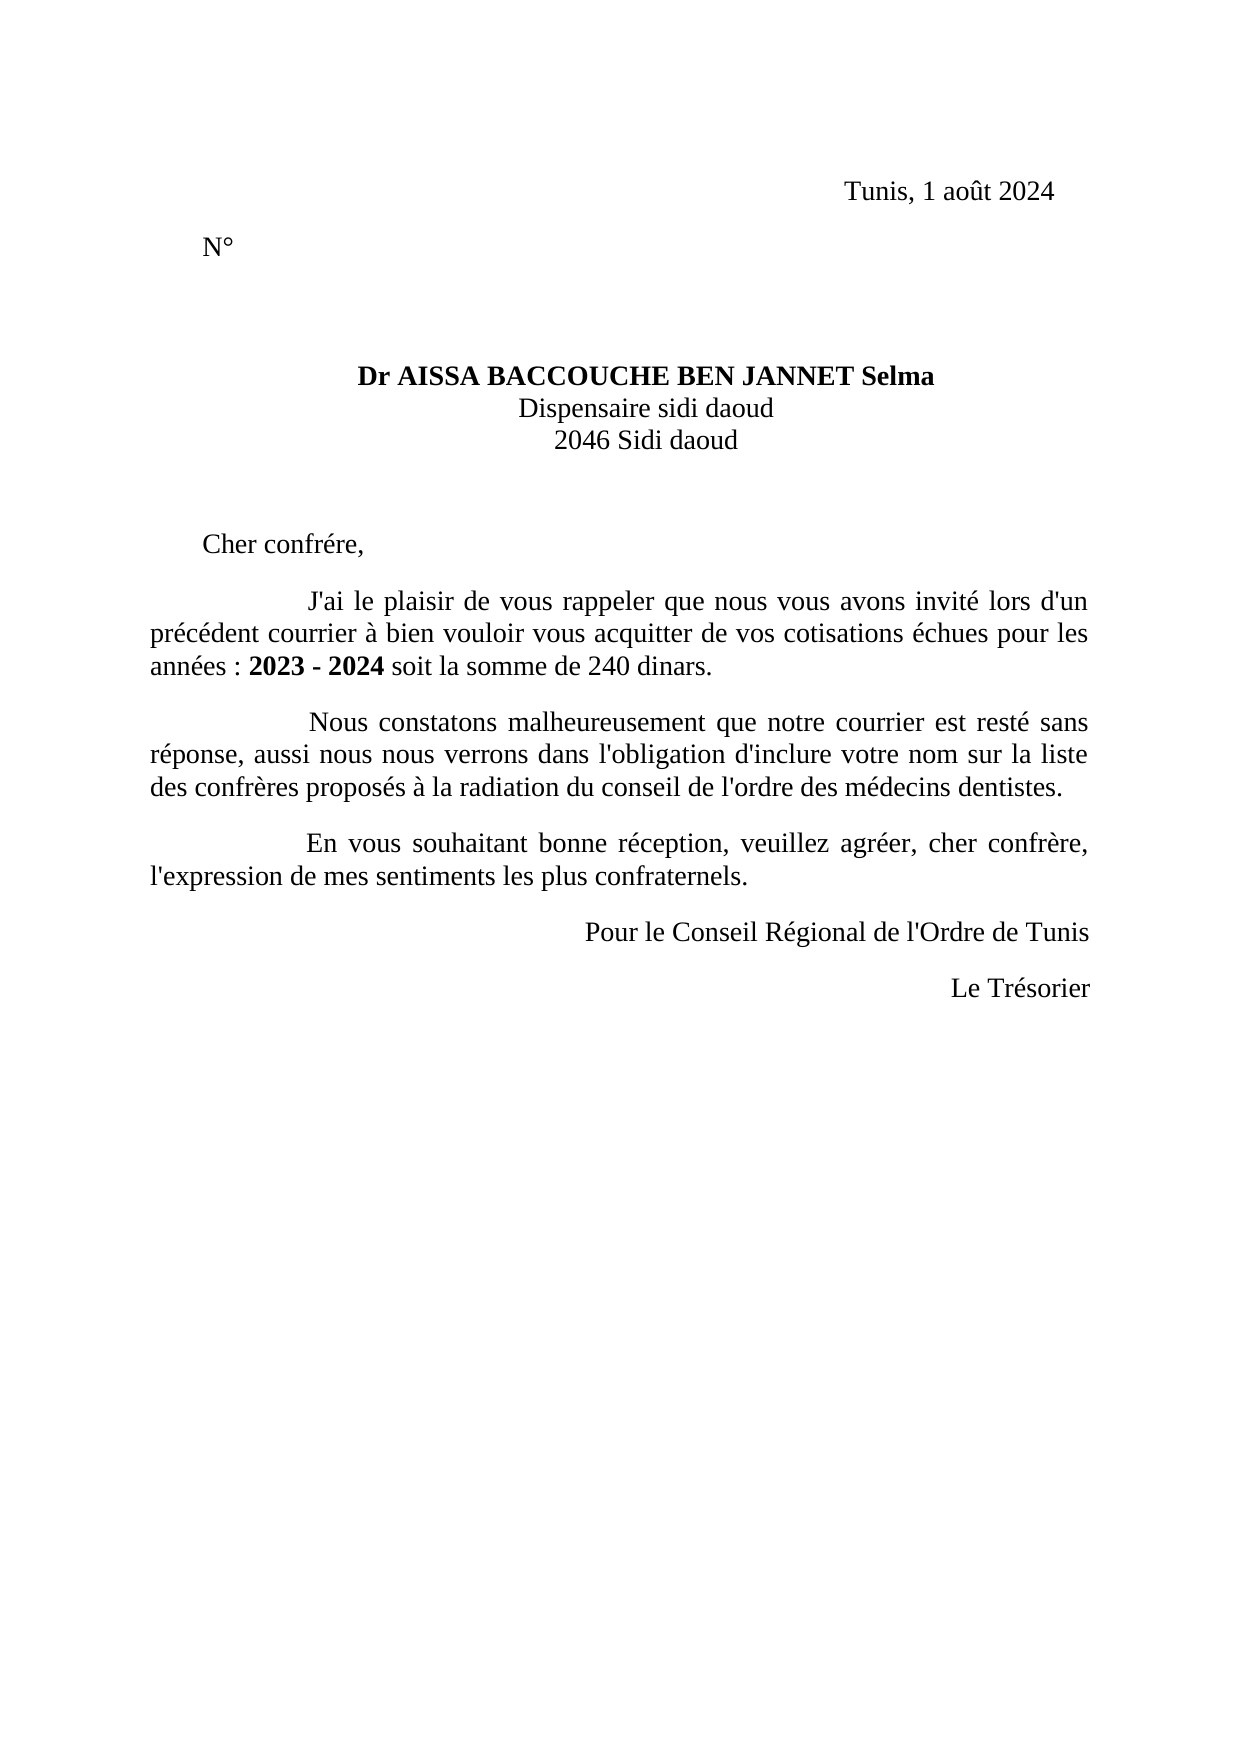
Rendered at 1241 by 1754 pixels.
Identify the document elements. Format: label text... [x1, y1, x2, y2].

text En vous souhaitant bonne réception, veuillez agréer, cher confrère, l'expression de mes sentiments les plus confraternels. [150, 826, 1090, 891]
text Dr AISSA BACCOUCHE BEN JANNET Selma Dispensaire sidi daoud 2046 Sidi daoud [150, 358, 1090, 456]
text Tunis, 1 août 2024 [150, 174, 1090, 206]
text Cher confrére, [150, 528, 1090, 560]
text N° [150, 230, 1090, 287]
text Le Trésorier [150, 971, 1090, 1004]
text J'ai le plaisir de vous rappeler que nous vous avons invité lors d'un précédent courrier à bien vouloir vous acquitter de vos cotisations échues pour les années : 2023 - 2024 soit la somme de 240 dinars. [150, 584, 1090, 681]
text Nous constatons malheureusement que notre courrier est resté sans réponse, aussi nous nous verrons dans l'obligation d'inclure votre nom sur la liste des confrères proposés à la radiation du conseil de l'ordre des médecins dentistes. [150, 705, 1090, 802]
text Pour le Conseil Régional de l'Ordre de Tunis [150, 915, 1090, 947]
